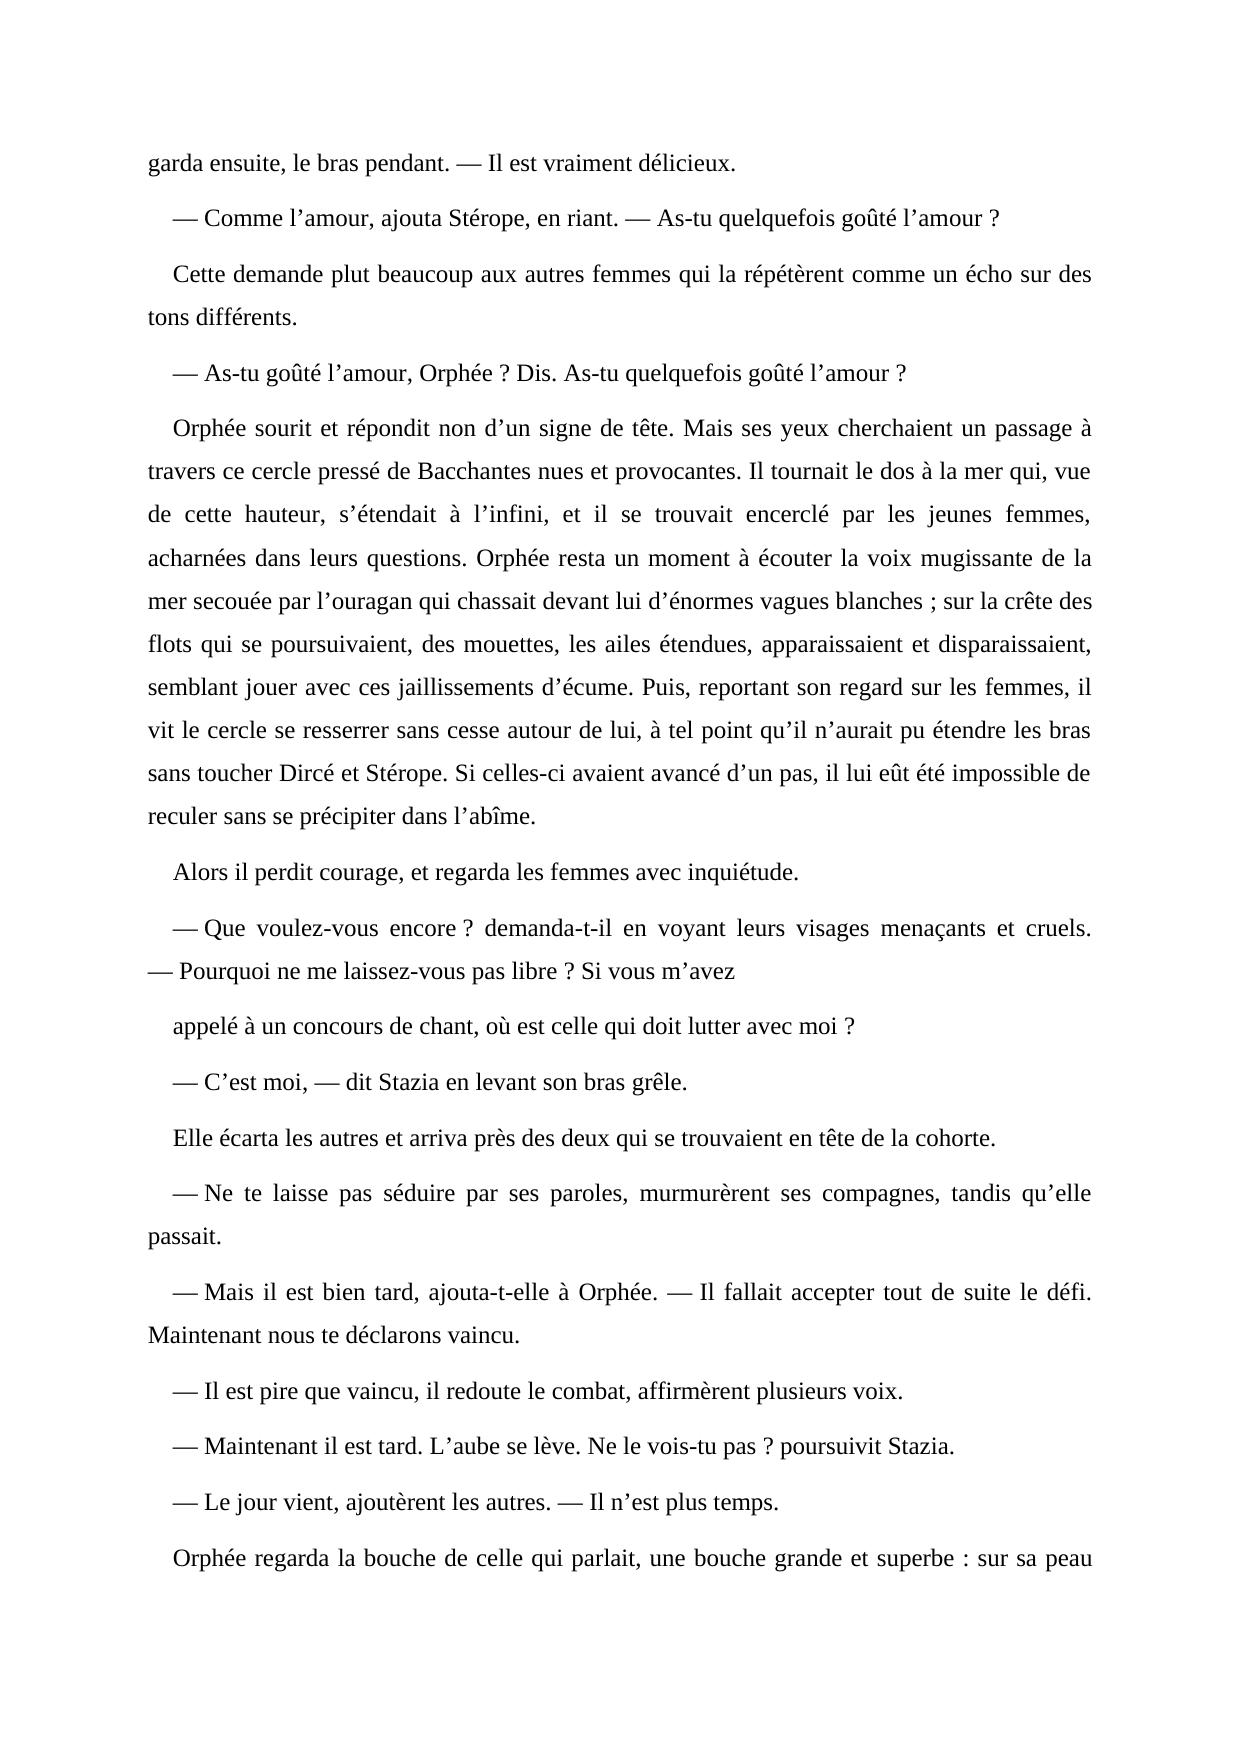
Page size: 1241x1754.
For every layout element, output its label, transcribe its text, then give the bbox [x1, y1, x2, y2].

text — Que voulez-vous encore ? demanda-t-il en voyant leurs visages menaçants et cruels. — Pourquoi ne me laissez-vous pas libre ? Si vous m’avez [148, 913, 1093, 984]
text — As-tu goûté l’amour, Orphée ? Dis. As-tu quelquefois goûté l’amour ? [148, 358, 1093, 386]
text Cette demande plut beaucoup aux autres femmes qui la répétèrent comme un écho sur des tons différents. [148, 259, 1093, 331]
text Orphée sourit et répondit non d’un signe de tête. Mais ses yeux cherchaient un passage à travers ce cercle pressé de Bacchantes nues et provocantes. Il tournait le dos à la mer qui, vue de cette hauteur, s’étendait à l’infini, et il se trouvait encerclé par les jeunes femmes, acharnées dans leurs questions. Orphée resta un moment à écouter la voix mugissante de la mer secouée par l’ouragan qui chassait devant lui d’énormes vagues blanches ; sur la crête des flots qui se poursuivaient, des mouettes, les ailes étendues, apparaissaient et disparaissaient, semblant jouer avec ces jaillissements d’écume. Puis, reportant son regard sur les femmes, il vit le cercle se resserrer sans cesse autour de lui, à tel point qu’il n’aurait pu étendre les bras sans toucher Dircé et Stérope. Si celles-ci avaient avancé d’un pas, il lui eût été impossible de reculer sans se précipiter dans l’abîme. [148, 413, 1093, 830]
text — Ne te laisse pas séduire par ses paroles, murmurèrent ses compagnes, tandis qu’elle passait. [148, 1178, 1093, 1250]
text — Comme l’amour, ajouta Stérope, en riant. — As-tu quelquefois goûté l’amour ? [148, 203, 1093, 232]
text appelé à un concours de chant, où est celle qui doit lutter avec moi ? [148, 1011, 1093, 1040]
text — Maintenant il est tard. L’aube se lève. Ne le vois-tu pas ? poursuivit Stazia. [148, 1431, 1093, 1460]
text Elle écarta les autres et arriva près des deux qui se trouvaient en tête de la cohorte. [148, 1123, 1093, 1151]
text — Mais il est bien tard, ajouta-t-elle à Orphée. — Il fallait accepter tout de suite le défi. Maintenant nous te déclarons vaincu. [148, 1277, 1093, 1349]
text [148, 1543, 1093, 1571]
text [148, 148, 1093, 176]
text — Le jour vient, ajoutèrent les autres. — Il n’est plus temps. [148, 1487, 1093, 1516]
text Alors il perdit courage, et regarda les femmes avec inquiétude. [148, 857, 1093, 886]
text — C’est moi, — dit Stazia en levant son bras grêle. [148, 1067, 1093, 1096]
text — Il est pire que vaincu, il redoute le combat, affirmèrent plusieurs voix. [148, 1376, 1093, 1404]
